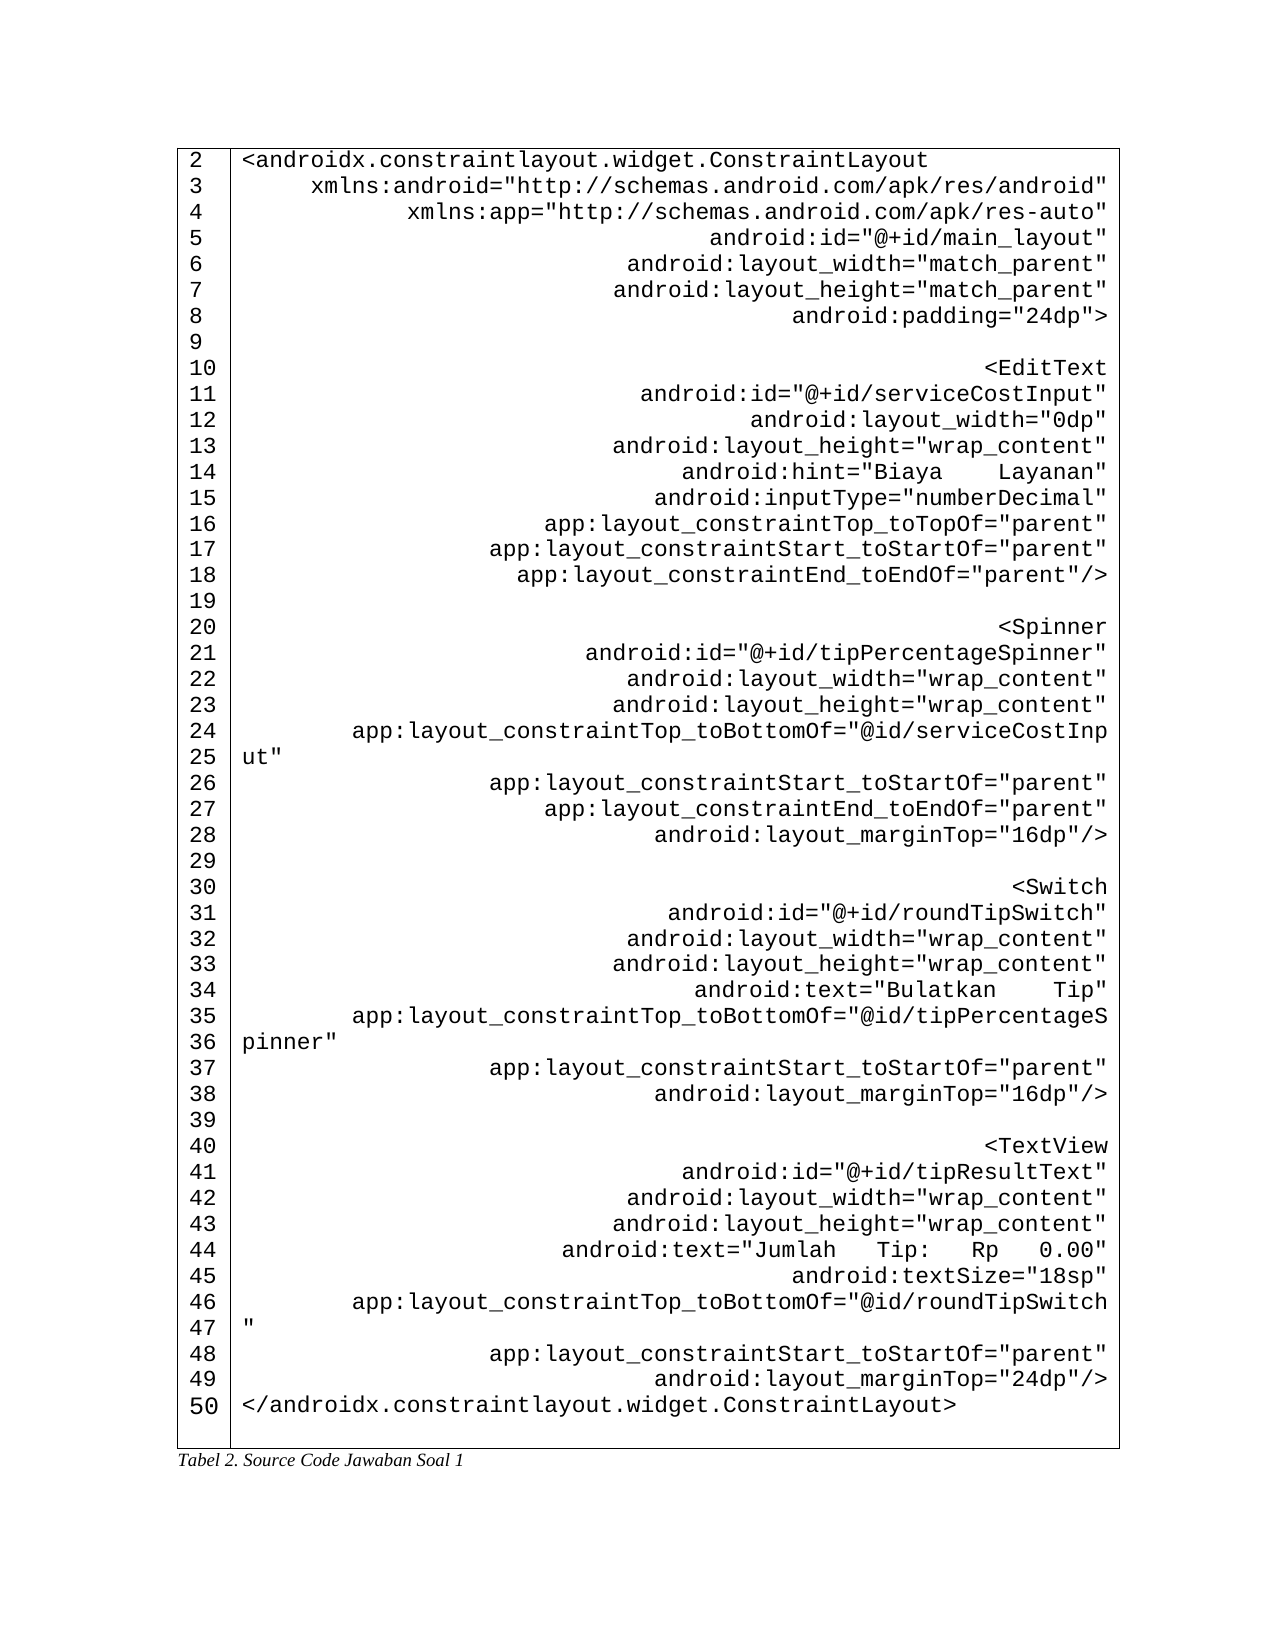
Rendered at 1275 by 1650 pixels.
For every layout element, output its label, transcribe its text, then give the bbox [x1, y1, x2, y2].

text Tabel 2. Source Code Jawaban Soal 1 [177, 1449, 1098, 1471]
table_header 1 2 3 4 5 6 7 8 9 10 11 12 13 14 15 16 17 18 19 20 21 22 23 24 25 26 27 28 29 30 31 32 33 34 35 36 37 38 39 40 41 42 43 44 45 46 47 48 49 50 [178, 149, 230, 1448]
